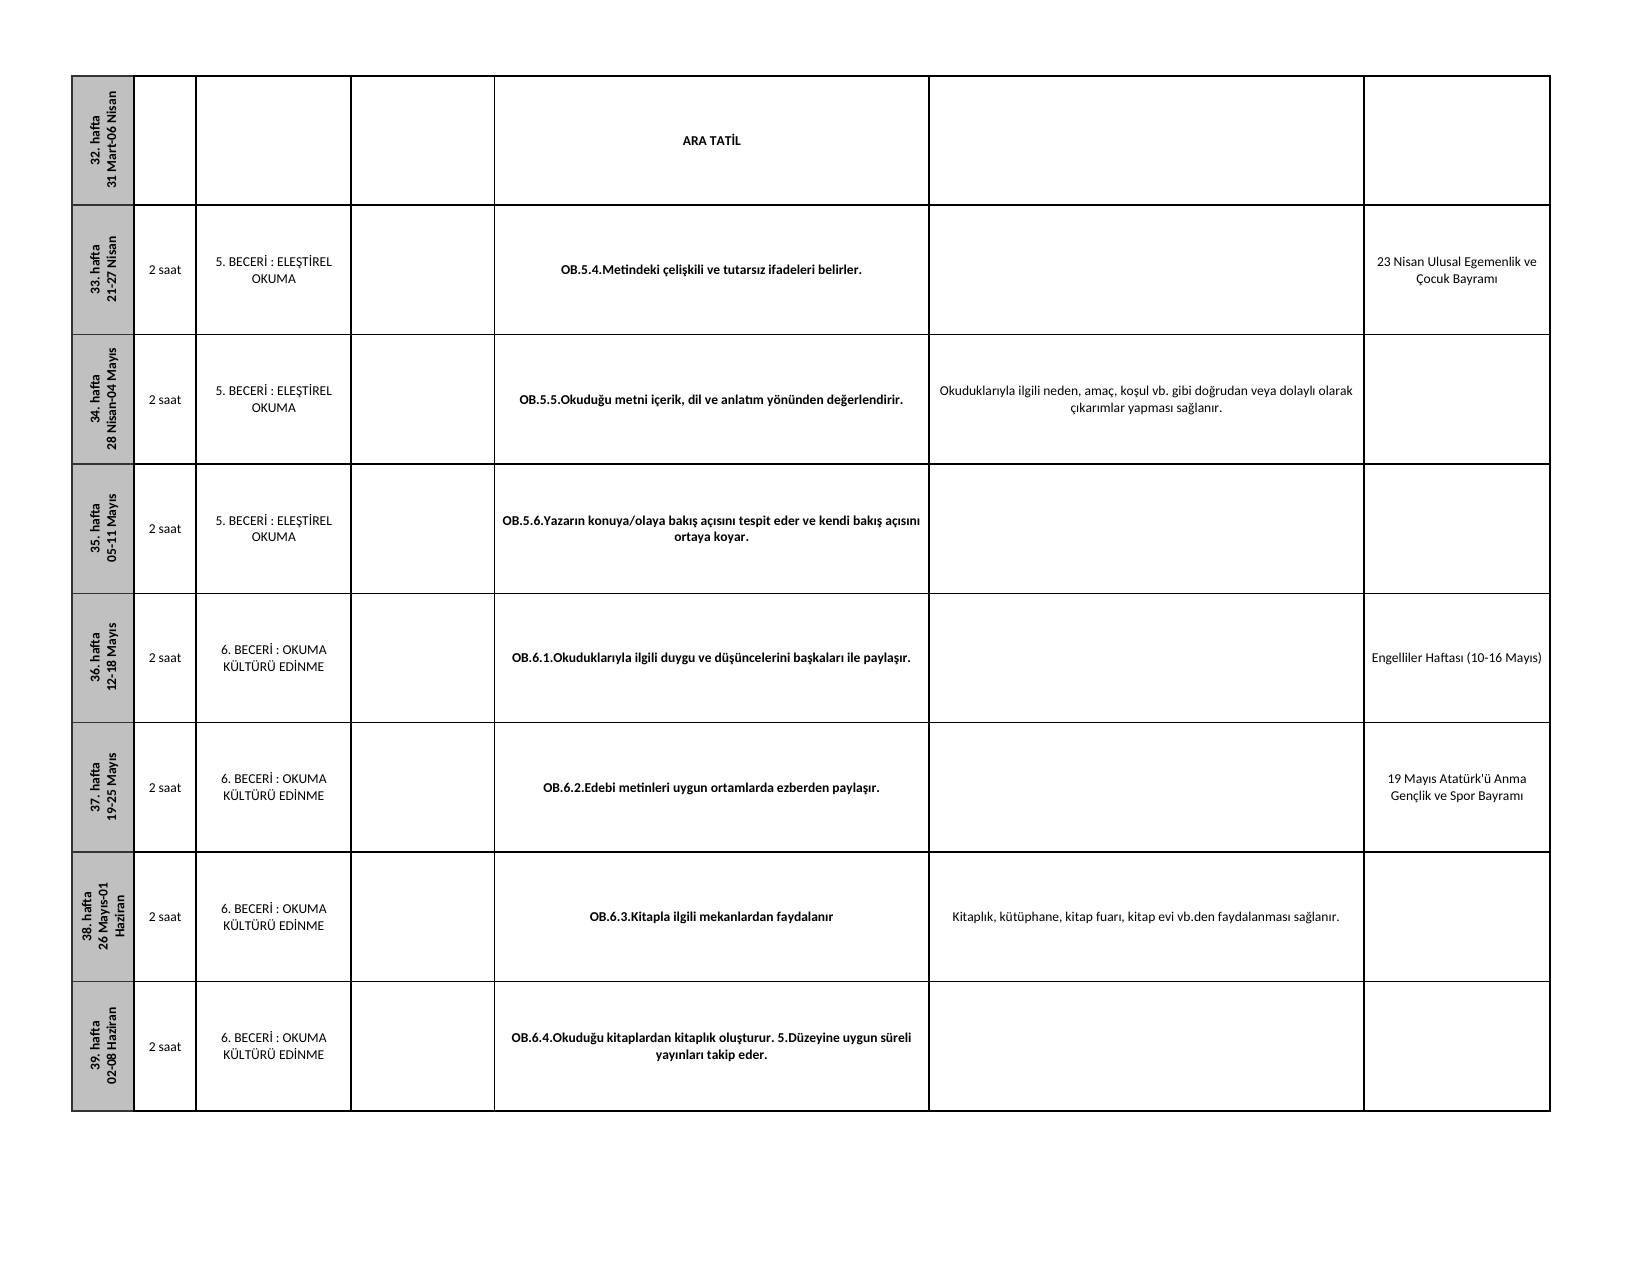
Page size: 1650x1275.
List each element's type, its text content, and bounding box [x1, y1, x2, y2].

table_cell [352, 723, 494, 851]
table_cell [352, 853, 494, 981]
table_cell 2 saat [135, 335, 195, 463]
table_cell 2 saat [135, 465, 195, 592]
table_cell ARA TATİL [495, 77, 928, 204]
table_cell [930, 594, 1363, 722]
table_cell 37. hafta 19-25 Mayıs [73, 723, 133, 851]
table_cell [352, 206, 494, 334]
table_cell [352, 594, 494, 722]
table_cell 2 saat [135, 594, 195, 722]
table_cell [1365, 465, 1549, 592]
table_cell 6. BECERİ : OKUMA KÜLTÜRÜ EDİNME [197, 982, 350, 1110]
table_cell [930, 77, 1363, 204]
table_cell OB.5.6.Yazarın konuya/olaya bakış açısını tespit eder ve kendi bakış açısını ortaya koyar. [495, 465, 928, 592]
table_cell 2 saat [135, 853, 195, 981]
table_cell [930, 723, 1363, 851]
table_cell [930, 982, 1363, 1110]
table_cell [197, 77, 350, 204]
table_cell [352, 335, 494, 463]
table_cell 35. hafta 05-11 Mayıs [73, 465, 133, 592]
table_cell Engelliler Haftası (10-16 Mayıs) [1365, 594, 1549, 722]
table_cell [1365, 982, 1549, 1110]
table_cell [1365, 853, 1549, 981]
table_cell 32. hafta 31 Mart-06 Nisan [73, 77, 133, 204]
table_cell 5. BECERİ : ELEŞTİREL OKUMA [197, 465, 350, 592]
table_cell Okuduklarıyla ilgili neden, amaç, koşul vb. gibi doğrudan veya dolaylı olarak çıkarımlar yapması sağlanır. [930, 335, 1363, 463]
table_cell [352, 465, 494, 592]
table_cell OB.5.5.Okuduğu metni içerik, dil ve anlatım yönünden değerlendirir. [495, 335, 928, 463]
table_cell 5. BECERİ : ELEŞTİREL OKUMA [197, 206, 350, 334]
table_cell [930, 465, 1363, 592]
table_cell 2 saat [135, 982, 195, 1110]
table_cell 38. hafta 26 Mayıs-01 Haziran [73, 853, 133, 981]
table_cell 19 Mayıs Atatürk'ü Anma Gençlik ve Spor Bayramı [1365, 723, 1549, 851]
table_cell 36. hafta 12-18 Mayıs [73, 594, 133, 722]
table_cell 5. BECERİ : ELEŞTİREL OKUMA [197, 335, 350, 463]
table_cell 2 saat [135, 723, 195, 851]
table_cell OB.6.3.Kitapla ilgili mekanlardan faydalanır [495, 853, 928, 981]
table_cell 33. hafta 21-27 Nisan [73, 206, 133, 334]
table_cell 39. hafta 02-08 Haziran [73, 982, 133, 1110]
table_cell OB.5.4.Metindeki çelişkili ve tutarsız ifadeleri belirler. [495, 206, 928, 334]
table_cell OB.6.2.Edebi metinleri uygun ortamlarda ezberden paylaşır. [495, 723, 928, 851]
table_cell [1365, 77, 1549, 204]
table_cell 34. hafta 28 Nisan-04 Mayıs [73, 335, 133, 463]
table_cell 6. BECERİ : OKUMA KÜLTÜRÜ EDİNME [197, 594, 350, 722]
table_cell 23 Nisan Ulusal Egemenlik ve Çocuk Bayramı [1365, 206, 1549, 334]
table_cell Kitaplık, kütüphane, kitap fuarı, kitap evi vb.den faydalanması sağlanır. [930, 853, 1363, 981]
table_cell [1365, 335, 1549, 463]
table_cell [135, 77, 195, 204]
table_cell 2 saat [135, 206, 195, 334]
table_cell OB.6.4.Okuduğu kitaplardan kitaplık oluşturur. 5.Düzeyine uygun süreli yayınları takip eder. [495, 982, 928, 1110]
table_cell 6. BECERİ : OKUMA KÜLTÜRÜ EDİNME [197, 853, 350, 981]
table_cell [352, 982, 494, 1110]
table_cell 6. BECERİ : OKUMA KÜLTÜRÜ EDİNME [197, 723, 350, 851]
table_cell OB.6.1.Okuduklarıyla ilgili duygu ve düşüncelerini başkaları ile paylaşır. [495, 594, 928, 722]
table_cell [930, 206, 1363, 334]
table_cell [352, 77, 494, 204]
